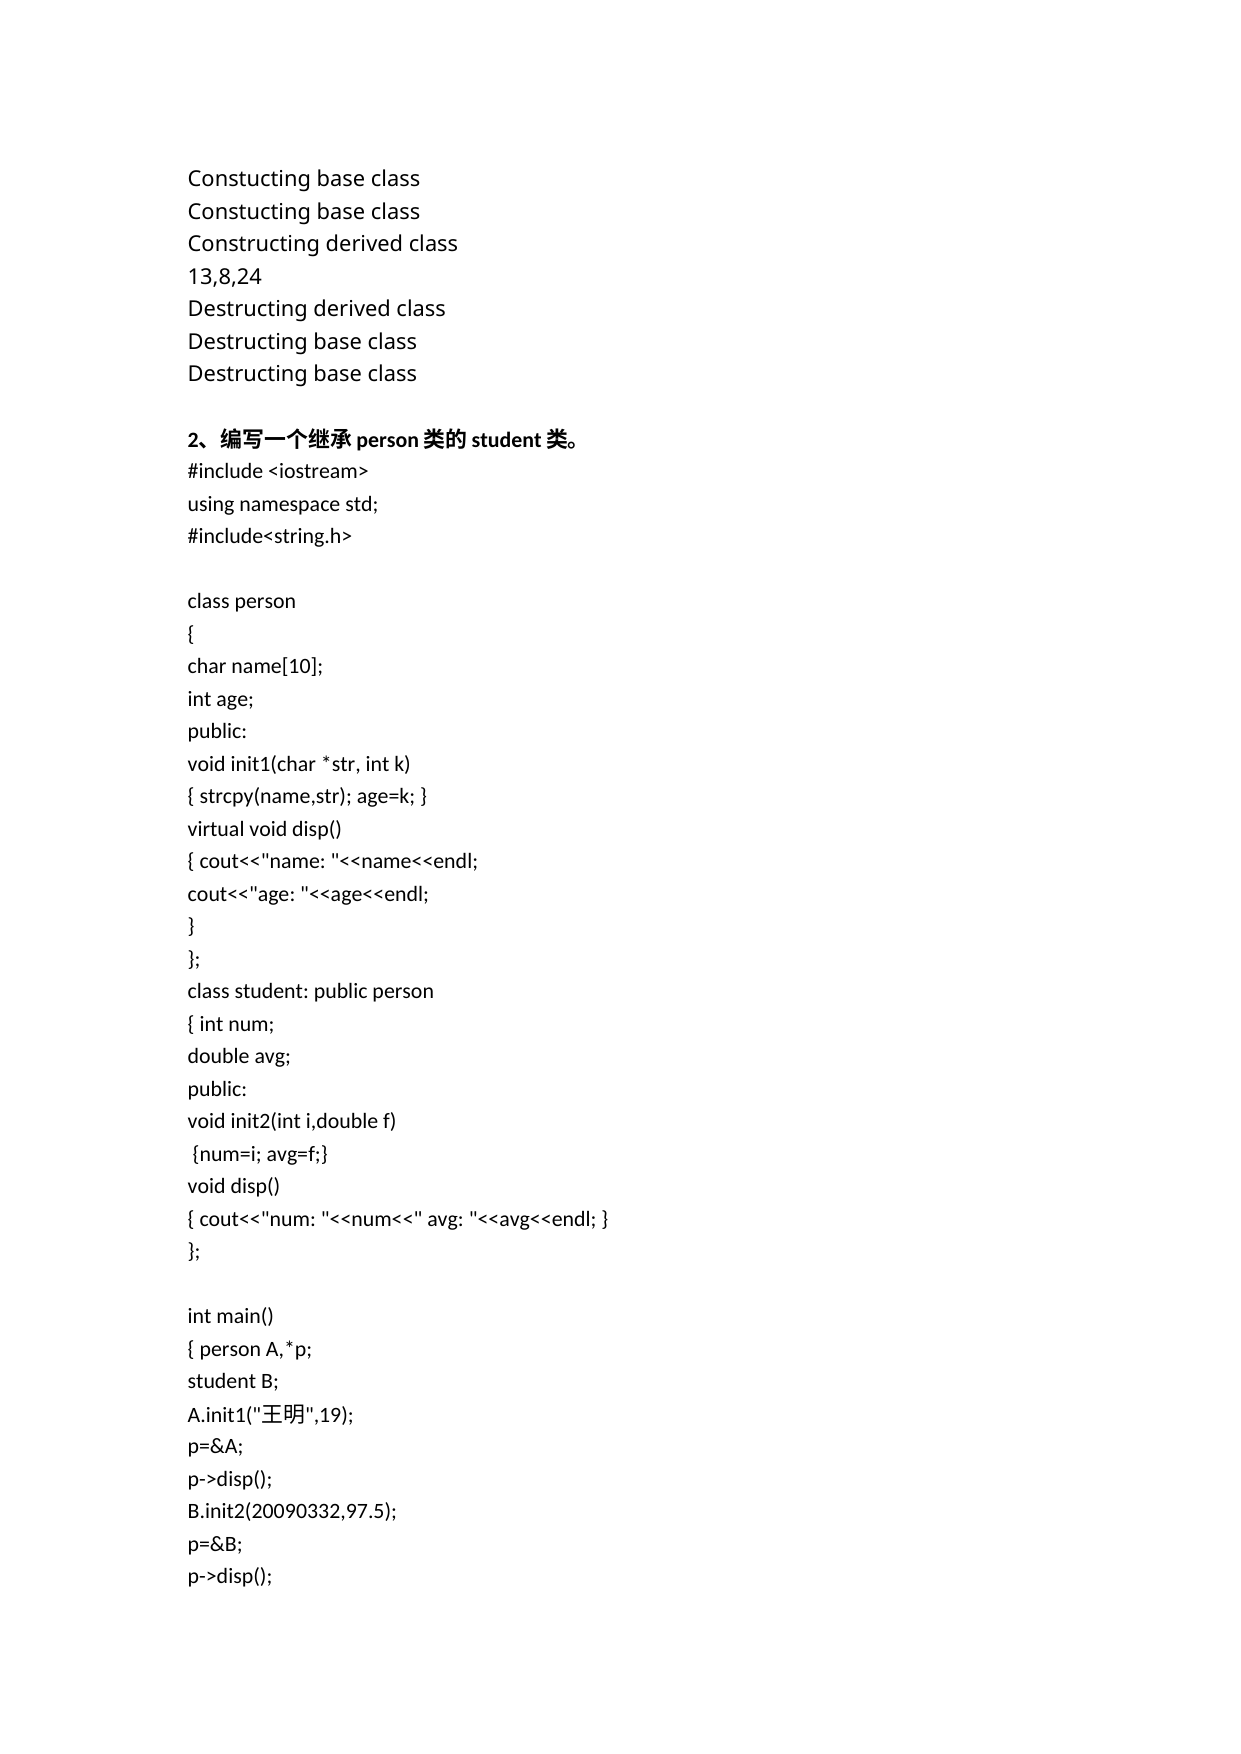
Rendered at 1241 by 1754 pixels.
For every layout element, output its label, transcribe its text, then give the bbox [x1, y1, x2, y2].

text { [187, 617, 1053, 649]
text Constucting base class [187, 194, 1053, 227]
text void disp() [187, 1169, 1053, 1202]
text double avg; [187, 1039, 1053, 1072]
text virtual void disp() [187, 812, 1053, 844]
text }; [187, 1234, 1053, 1267]
text cout<<"age: "<<age<<endl; [187, 877, 1053, 909]
text Constucting base class [187, 162, 1053, 194]
text void init1(char *str, int k) [187, 747, 1053, 779]
text { person A,*p; [187, 1332, 1053, 1364]
text 2、编写一个继承person类的student类。 [187, 422, 1053, 454]
text Destructing base class [187, 357, 1053, 389]
text public: [187, 1072, 1053, 1104]
text { cout<<"name: "<<name<<endl; [187, 844, 1053, 877]
text {num=i; avg=f;} [187, 1137, 1053, 1169]
text { cout<<"num: "<<num<<" avg: "<<avg<<endl; } [187, 1202, 1053, 1234]
text } [187, 909, 1053, 942]
text Destructing derived class [187, 292, 1053, 324]
text { strcpy(name,str); age=k; } [187, 779, 1053, 812]
text #include <iostream> [187, 454, 1053, 487]
text p=&A; [187, 1429, 1053, 1462]
text B.init2(20090332,97.5); [187, 1494, 1053, 1527]
text #include<string.h> [187, 519, 1053, 552]
text 13,8,24 [187, 259, 1053, 292]
text student B; [187, 1364, 1053, 1397]
text Destructing base class [187, 324, 1053, 357]
text { int num; [187, 1007, 1053, 1039]
text class student: public person [187, 974, 1053, 1007]
text Constructing derived class [187, 227, 1053, 259]
text char name[10]; [187, 649, 1053, 682]
text class person [187, 584, 1053, 617]
text }; [187, 942, 1053, 974]
text void init2(int i,double f) [187, 1104, 1053, 1137]
text using namespace std; [187, 487, 1053, 519]
text A.init1("王明",19); [187, 1397, 1053, 1429]
text int main() [187, 1299, 1053, 1332]
text p=&B; [187, 1527, 1053, 1559]
text p->disp(); [187, 1559, 1053, 1592]
text public: [187, 714, 1053, 747]
text p->disp(); [187, 1462, 1053, 1494]
text int age; [187, 682, 1053, 714]
